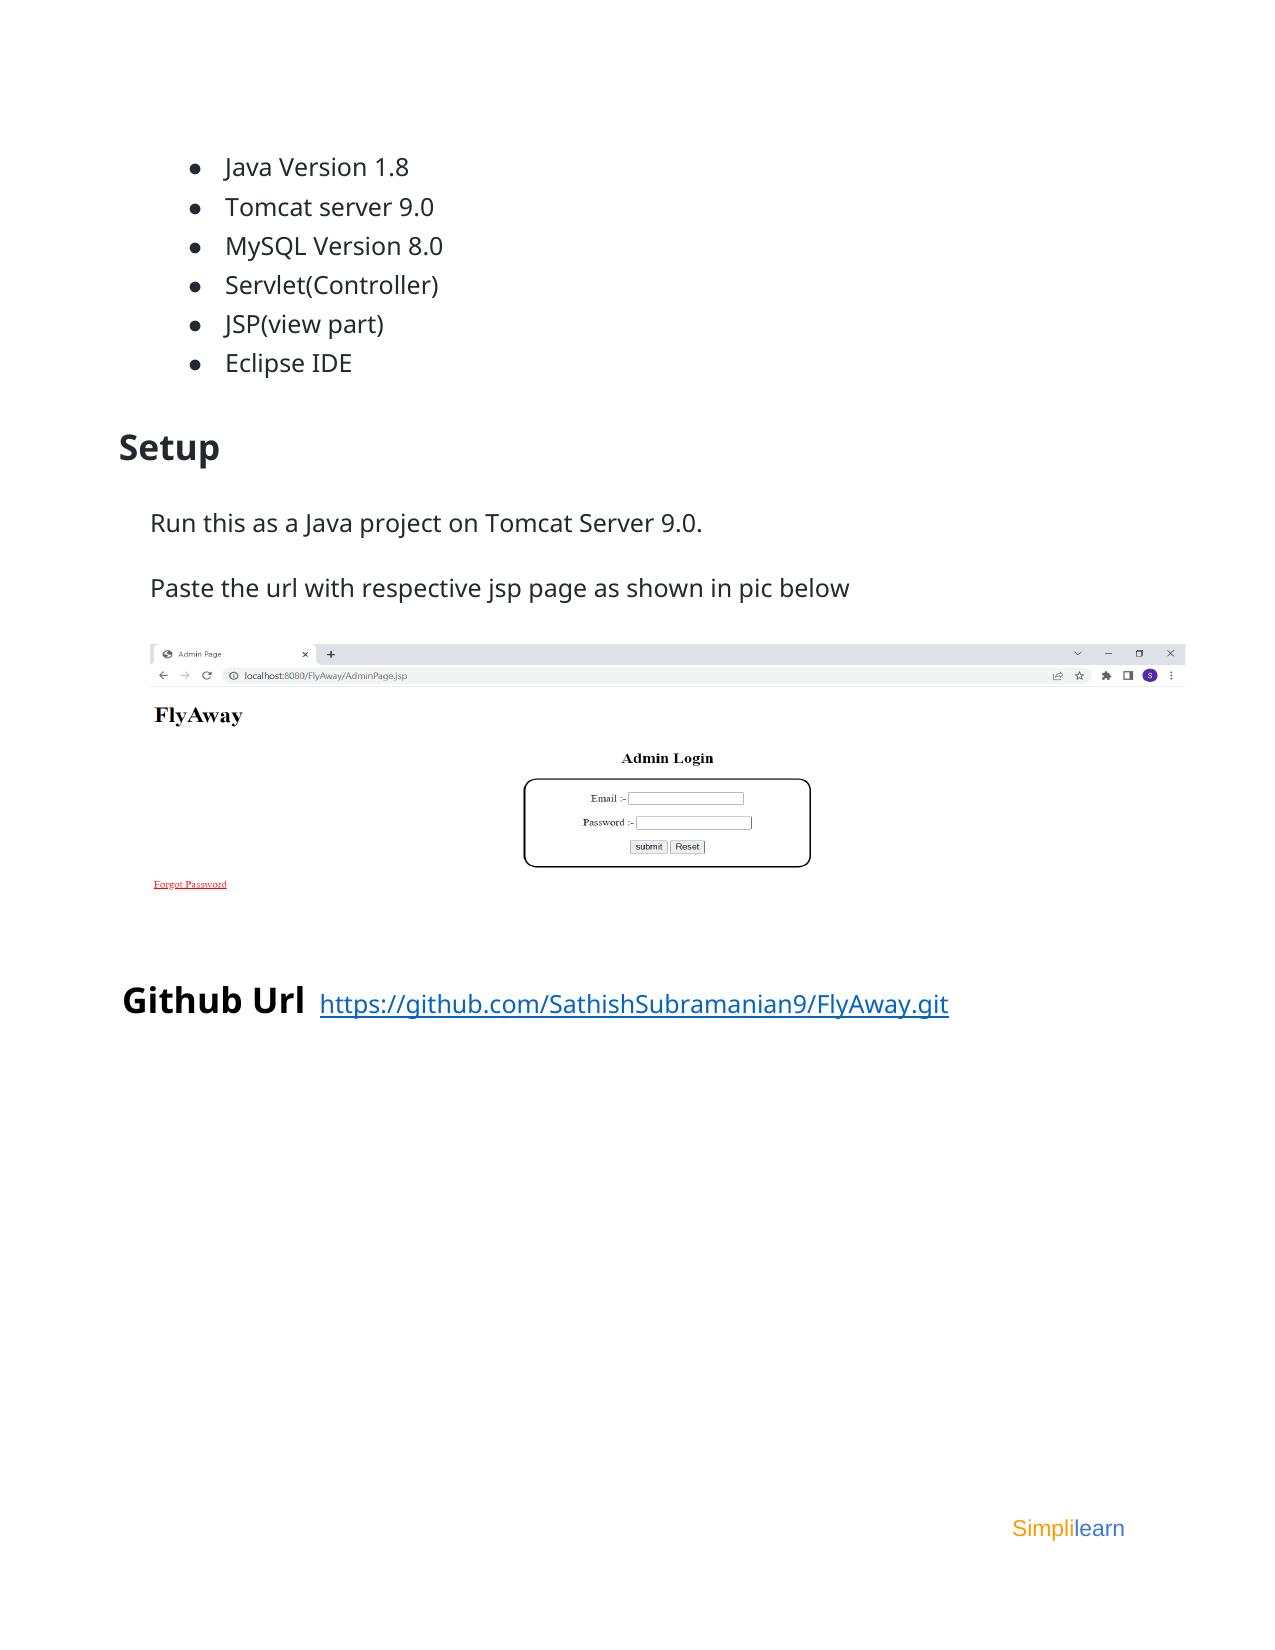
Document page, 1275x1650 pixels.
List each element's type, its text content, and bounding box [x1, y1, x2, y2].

list Servlet(Controller) [187, 267, 1125, 302]
subtitle Github Url https://github.com/SathishSubramanian9/FlyAway.git [122, 976, 1125, 1024]
list Eclipse IDE [187, 346, 1125, 380]
list Tomcat server 9.0 [187, 189, 1125, 223]
picture [150, 644, 1186, 927]
text Run this as a Java project on Tomcat Server 9.0. [150, 506, 1125, 540]
list JSP(view part) [187, 307, 1125, 341]
text Paste the url with respective jsp page as shown in pic below [150, 570, 1125, 604]
list Java Version 1.8 [187, 150, 1125, 184]
subtitle Setup [119, 422, 1125, 481]
list MySQL Version 8.0 [187, 228, 1125, 262]
